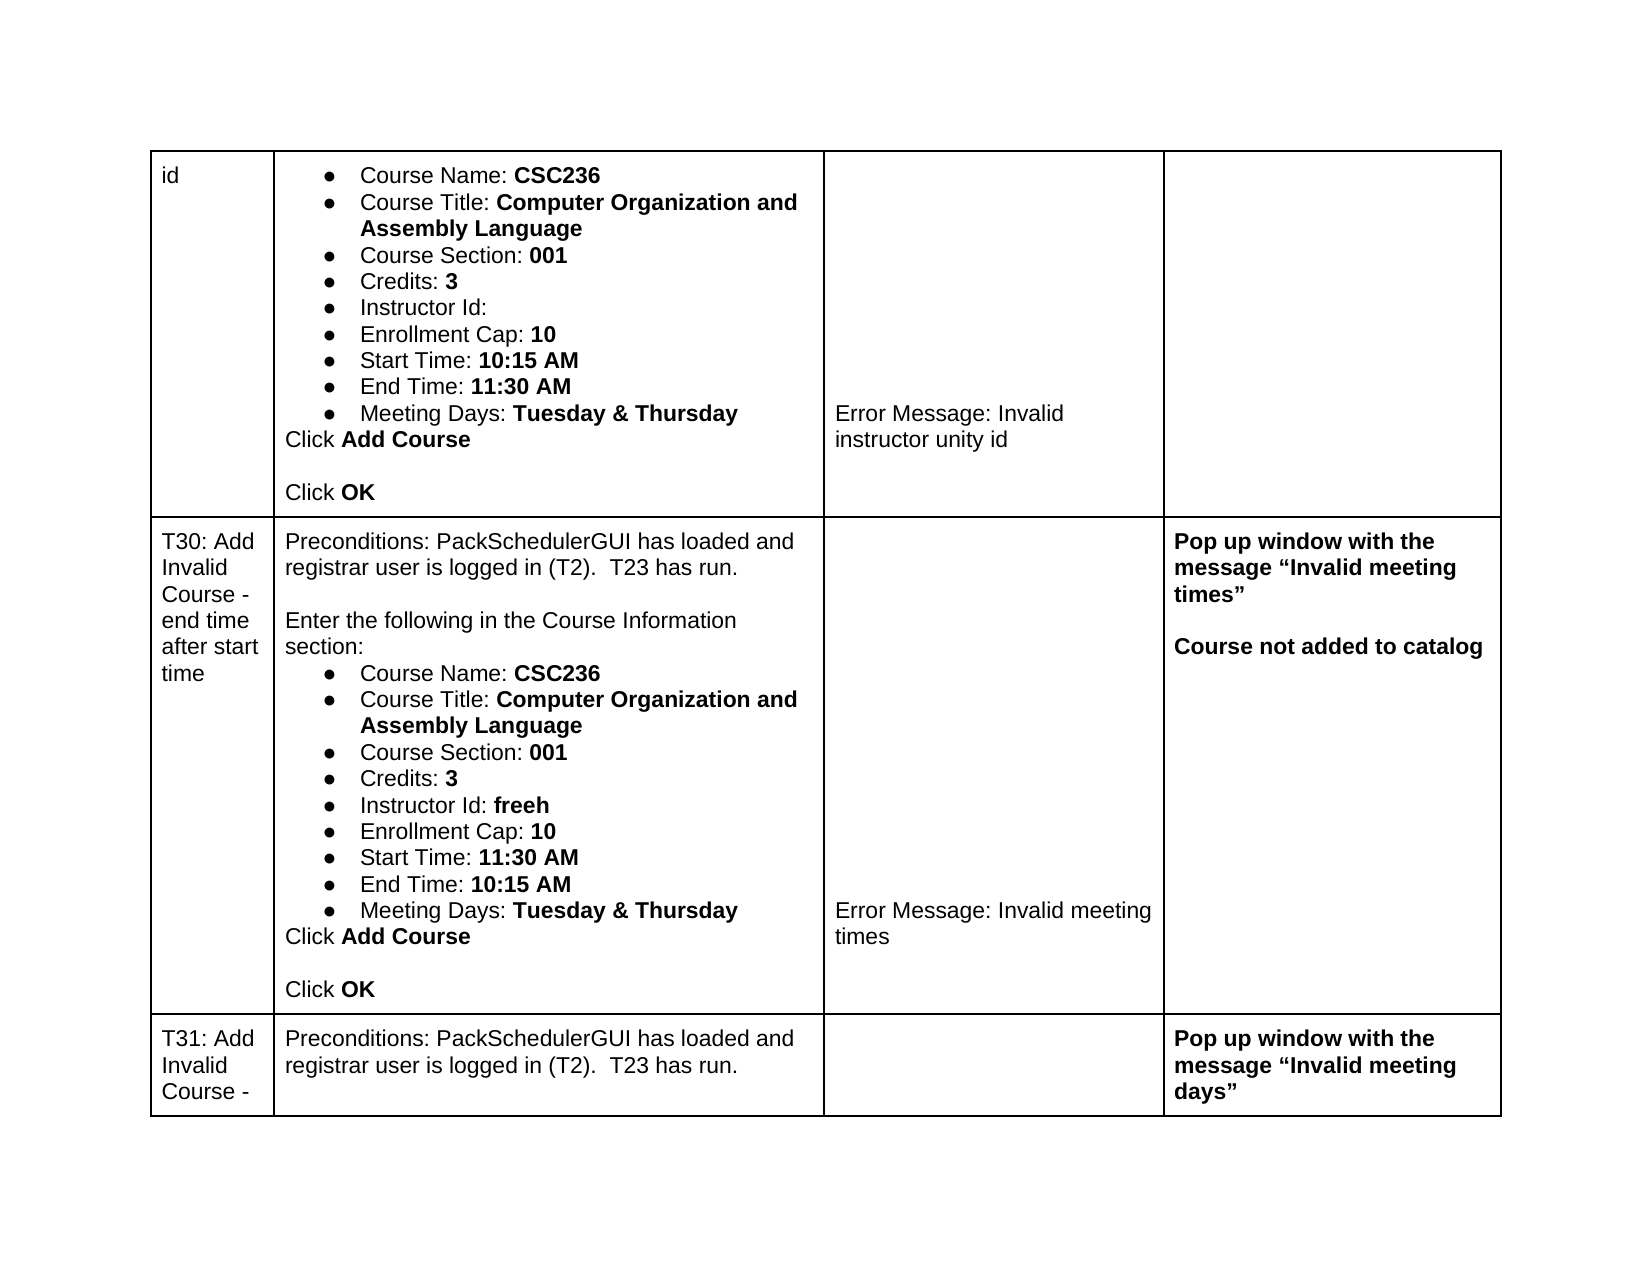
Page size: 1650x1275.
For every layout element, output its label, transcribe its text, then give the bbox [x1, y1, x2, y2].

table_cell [152, 1015, 273, 1115]
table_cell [825, 152, 1163, 516]
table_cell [152, 152, 273, 516]
table_cell Preconditions: PackSchedulerGUI has loaded and registrar user is logged in (T2). T23 has run. Enter the following in the Course Information section: Course Name: CSC236 Course Title: Computer Organization and Assembly Language Course Section: 001 Credits: 3 Instructor Id: freeh Enrollment Cap: 10 Start Time: 11:30 AM End Time: 10:15 AM Meeting Days: Tuesday & Thursday Click Add Course Click OK [275, 518, 823, 1013]
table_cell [1165, 152, 1500, 516]
table_cell Error Message: Invalid meeting times [825, 518, 1163, 1013]
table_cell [825, 1015, 1163, 1115]
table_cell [275, 1015, 823, 1115]
table_cell Pop up window with the message “Invalid meeting times” Course not added to catalog [1165, 518, 1500, 1013]
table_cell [275, 152, 823, 516]
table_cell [1165, 1015, 1500, 1115]
table_cell T30: Add Invalid Course - end time after start time [152, 518, 273, 1013]
